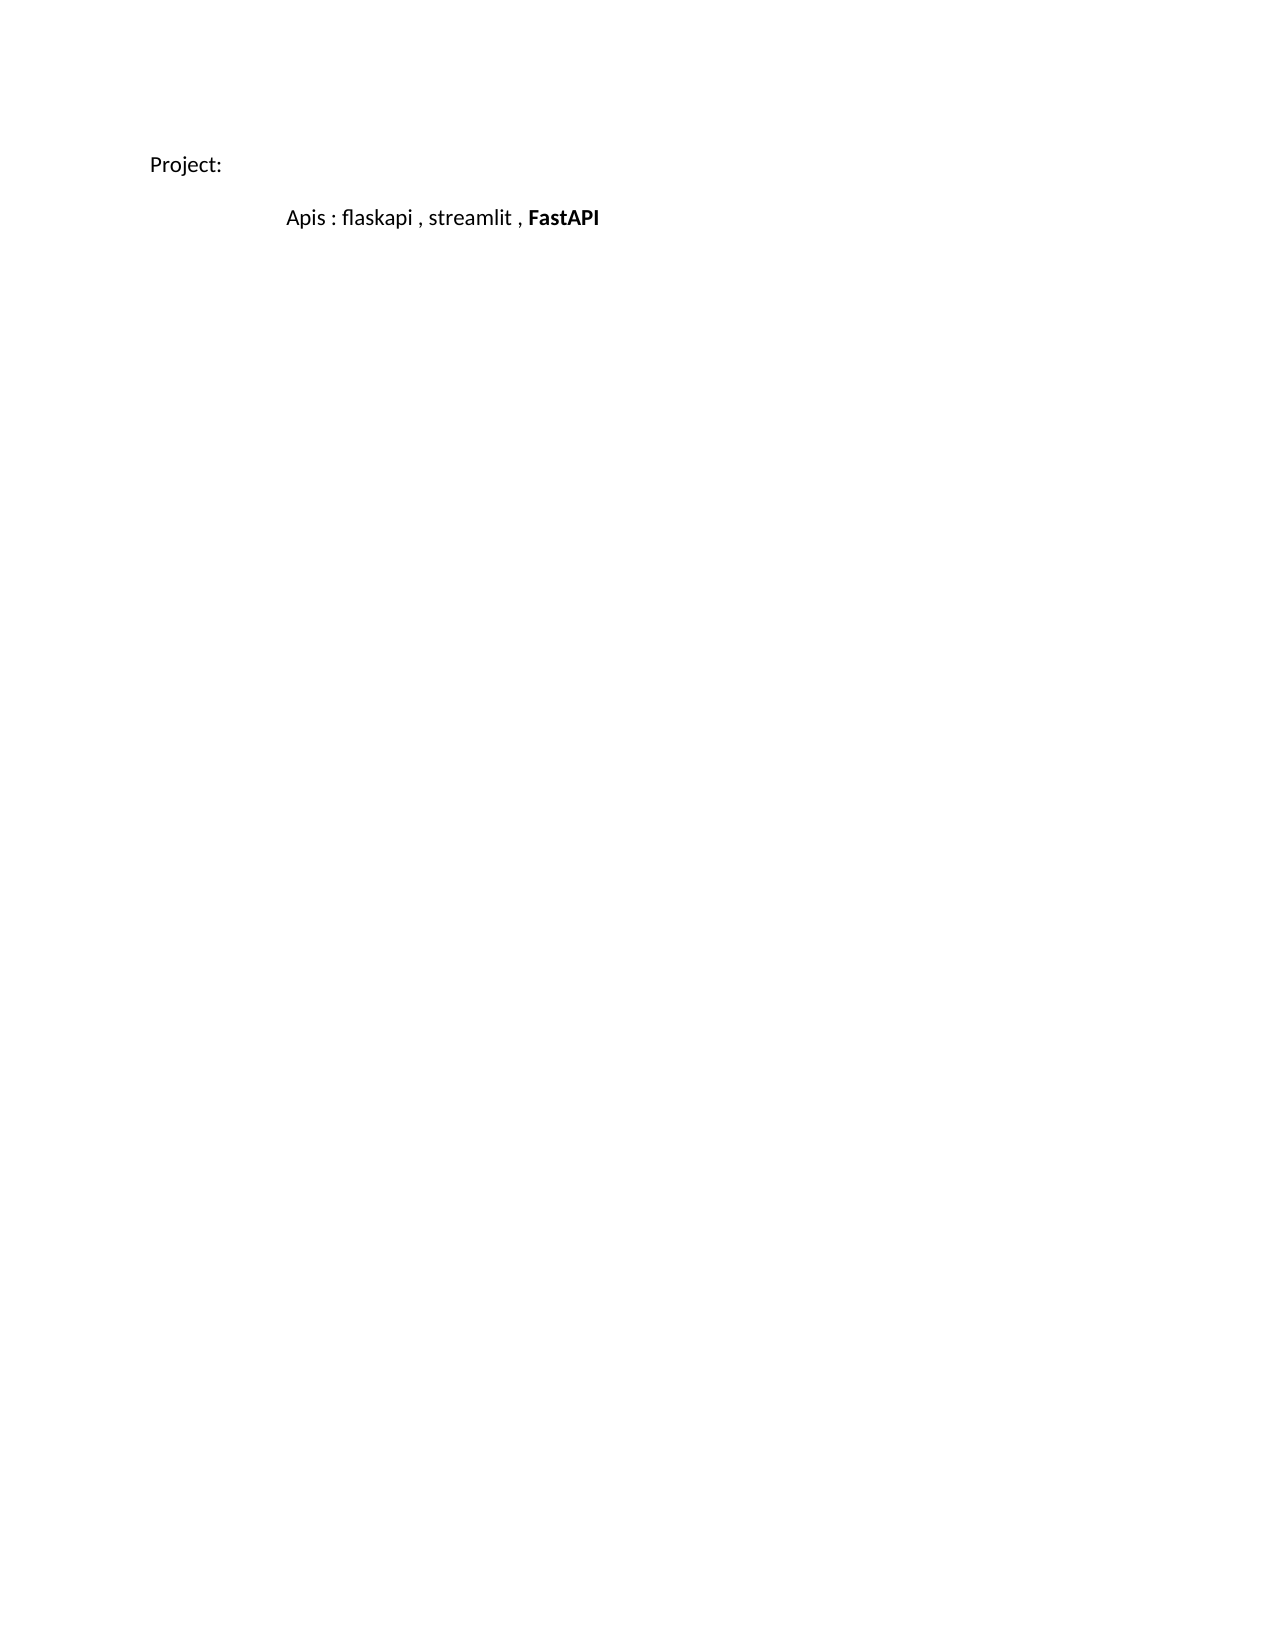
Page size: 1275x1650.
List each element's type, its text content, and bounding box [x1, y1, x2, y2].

text Project: [150, 150, 1125, 178]
text Apis : flaskapi , streamlit , FastAPI [150, 203, 1125, 231]
